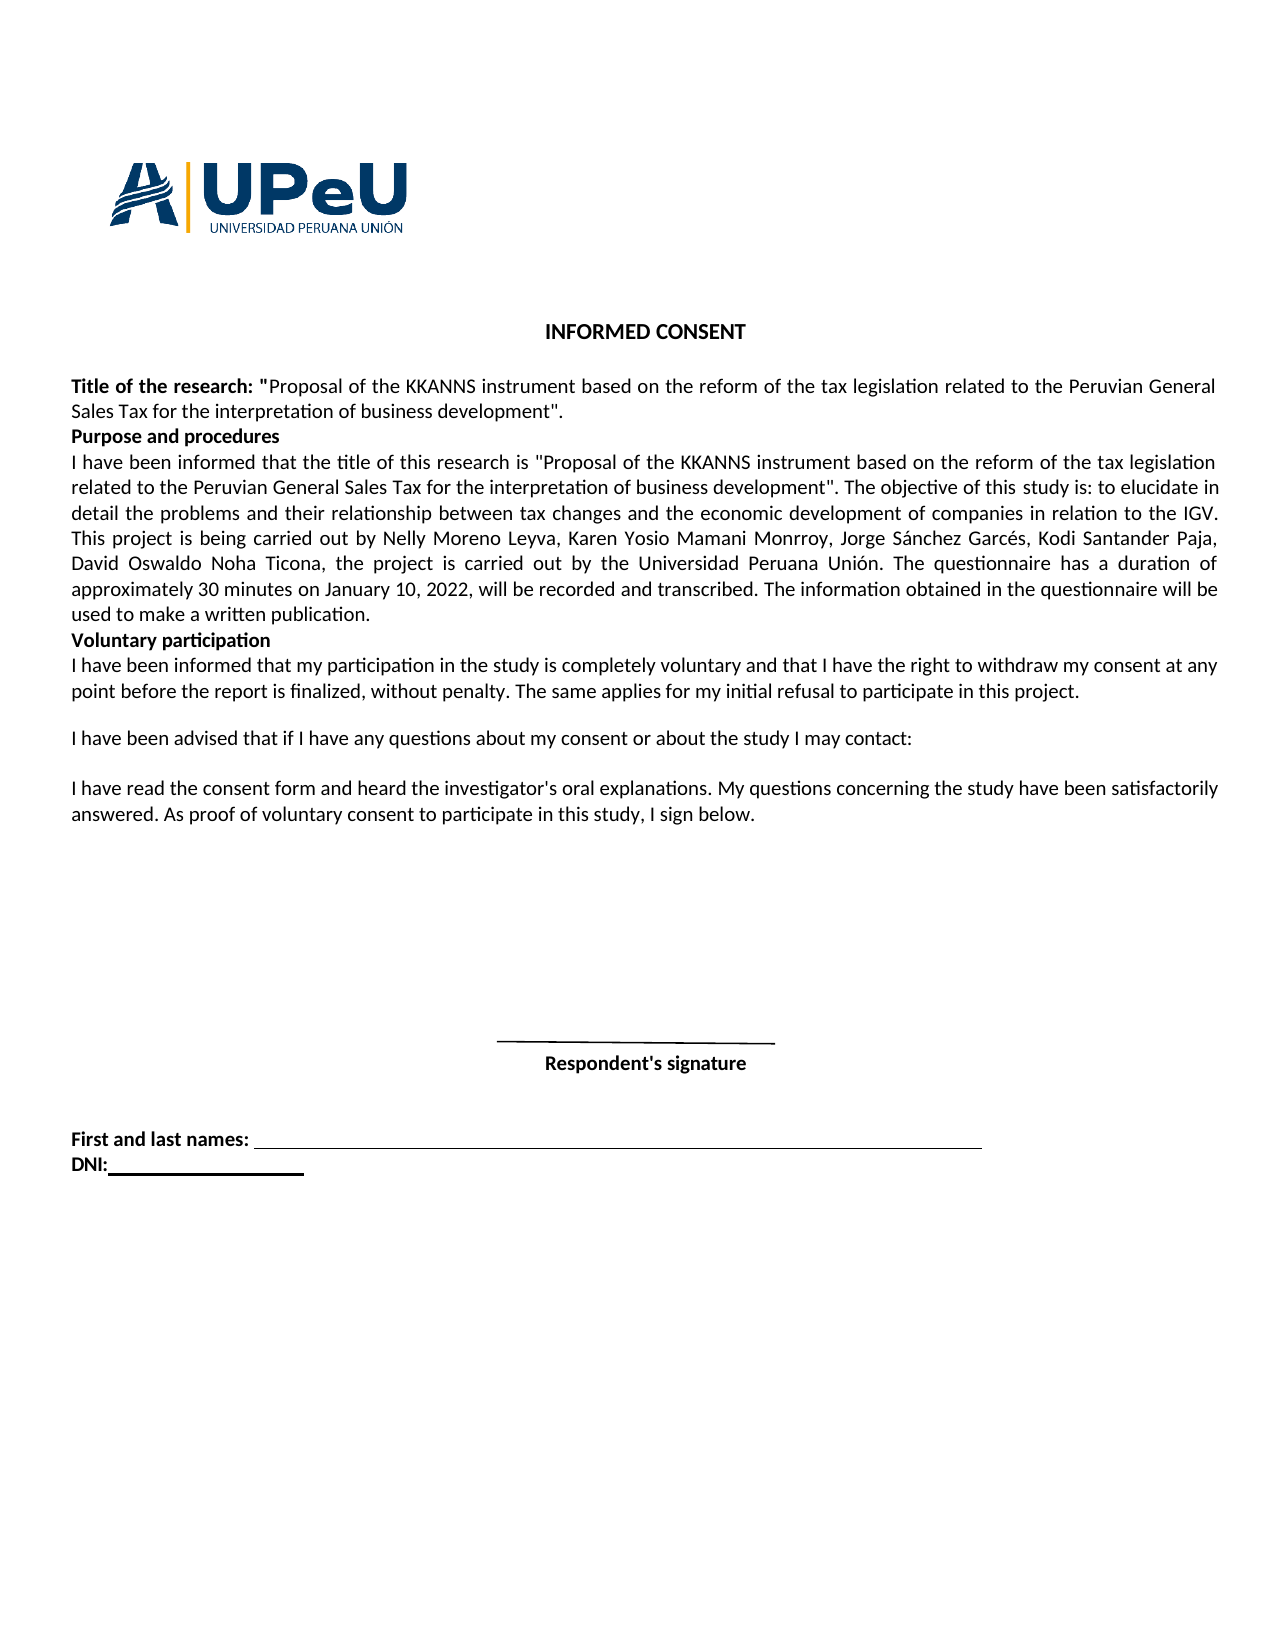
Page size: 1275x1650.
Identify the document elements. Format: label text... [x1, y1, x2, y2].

text First and last names: DNI: [71, 1126, 982, 1177]
subtitle Voluntary participation [71, 627, 1231, 652]
text I have been informed that my participation in the study is completely voluntary and that I have the right to withdraw my consent at any point before the report is finalized, without penalty. The same applies for my initial refusal to participate in this project. [71, 652, 1231, 703]
picture [109, 162, 407, 233]
subtitle INFORMED CONSENT [60, 317, 1230, 345]
text Title of the research: "Proposal of the KKANNS instrument based on the reform of the tax legislation related to the Peruvian General Sales Tax for the interpretation of business development". [71, 373, 1219, 424]
text I have been informed that the title of this research is "Proposal of the KKANNS instrument based on the reform of the tax legislation related to the Peruvian General Sales Tax for the interpretation of business development". The objective of this study is: to elucidate in detail the problems and their relationship between tax changes and the economic development of companies in relation to the IGV. This project is being carried out by Nelly Moreno Leyva, Karen Yosio Mamani Monrroy, Jorge Sánchez Garcés, Kodi Santander Paja, David Oswaldo Noha Ticona, the project is carried out by the Universidad Peruana Unión. The questionnaire has a duration of approximately 30 minutes on January 10, 2022, will be recorded and transcribed. The information obtained in the questionnaire will be used to make a written publication. [71, 449, 1220, 627]
text I have read the consent form and heard the investigator's oral explanations. My questions concerning the study have been satisfactorily answered. As proof of voluntary consent to participate in this study, I sign below. [71, 776, 1231, 826]
text I have been advised that if I have any questions about my consent or about the study I may contact: [71, 725, 1231, 750]
text Respondent's signature [60, 1050, 1231, 1075]
subtitle Purpose and procedures [71, 424, 1231, 449]
